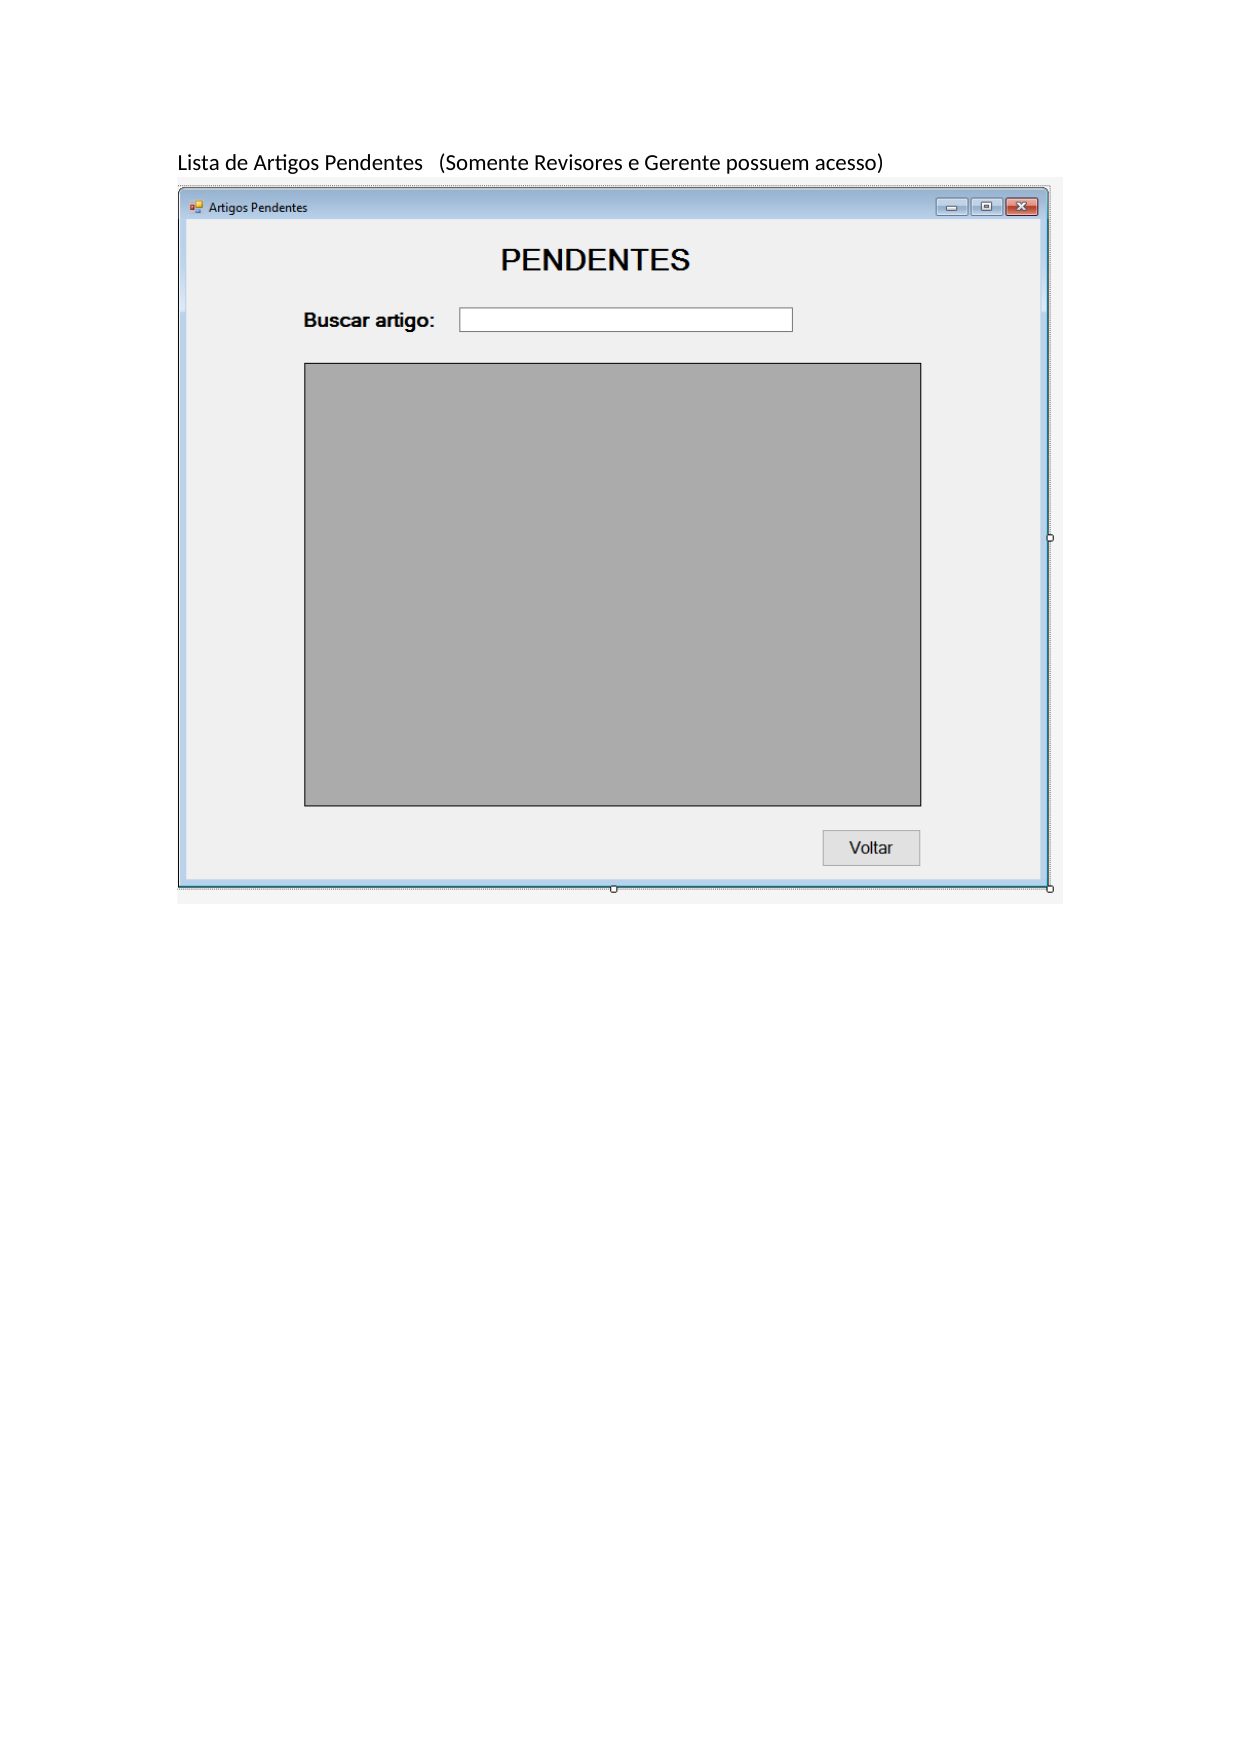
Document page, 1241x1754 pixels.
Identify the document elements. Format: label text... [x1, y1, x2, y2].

picture [177, 177, 1063, 904]
text Lista de Artigos Pendentes (Somente Revisores e Gerente possuem acesso)Lista de Artigos Reprovados (Somente Revisores e Gerente possuem acesso) [177, 148, 1063, 177]
